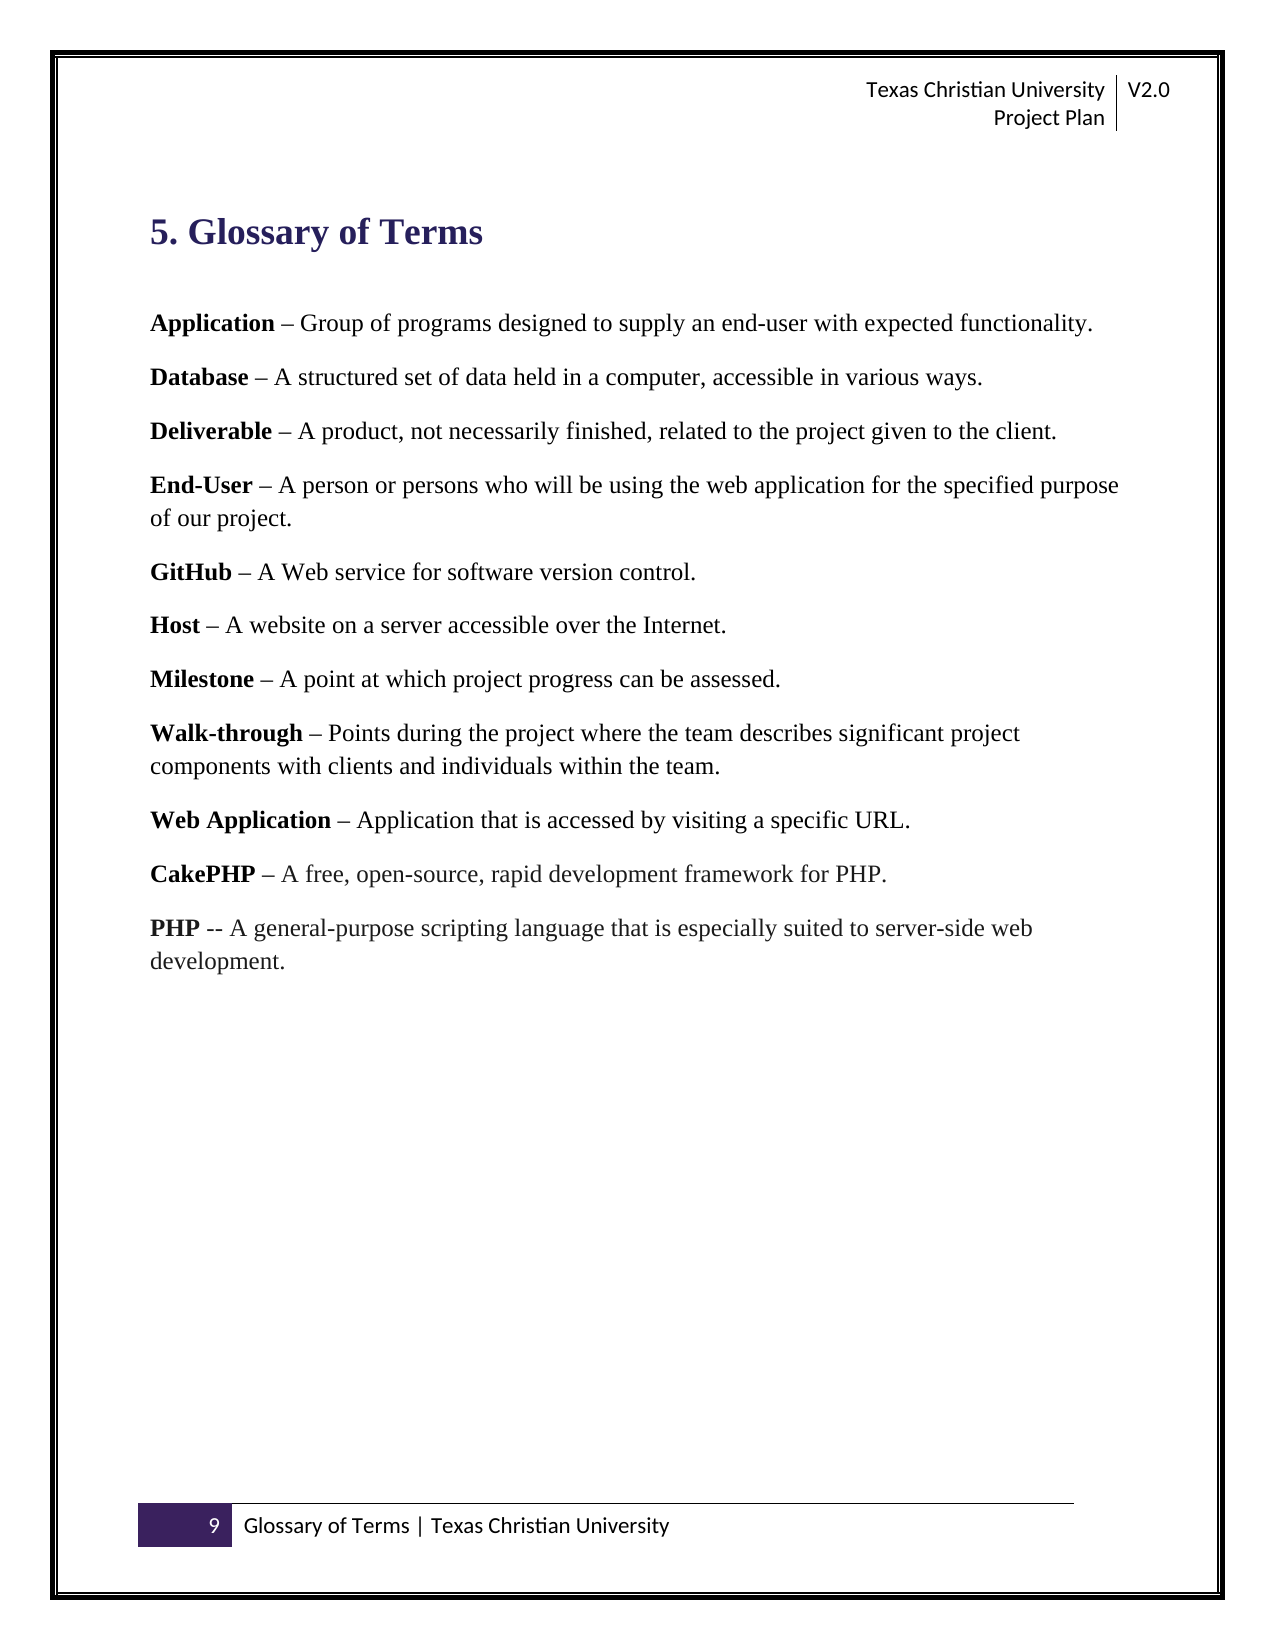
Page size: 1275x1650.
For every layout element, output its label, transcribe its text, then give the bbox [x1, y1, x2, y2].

text CakePHP – A free, open-source, rapid development framework for PHP. [150, 859, 1125, 888]
text PHP -- A general-purpose scripting language that is especially suited to server-side web development. [150, 913, 1125, 974]
text Application – Group of programs designed to supply an end-user with expected functionality. [150, 308, 1125, 337]
text Web Application – Application that is accessed by visiting a specific URL. [150, 805, 1125, 834]
text Deliverable – A product, not necessarily finished, related to the project given to the client. [150, 416, 1125, 445]
text Milestone – A point at which project progress can be assessed. [150, 664, 1125, 693]
text End-User – A person or persons who will be using the web application for the specified purpose of our project. [150, 470, 1125, 532]
text Database – A structured set of data held in a computer, accessible in various ways. [150, 362, 1125, 391]
text Walk-through – Points during the project where the team describes significant project components with clients and individuals within the team. [150, 718, 1125, 780]
text Host – A website on a server accessible over the Internet. [150, 611, 1125, 639]
text GitHub – A Web service for software version control. [150, 557, 1125, 585]
subtitle Glossary of Terms [150, 209, 1125, 302]
